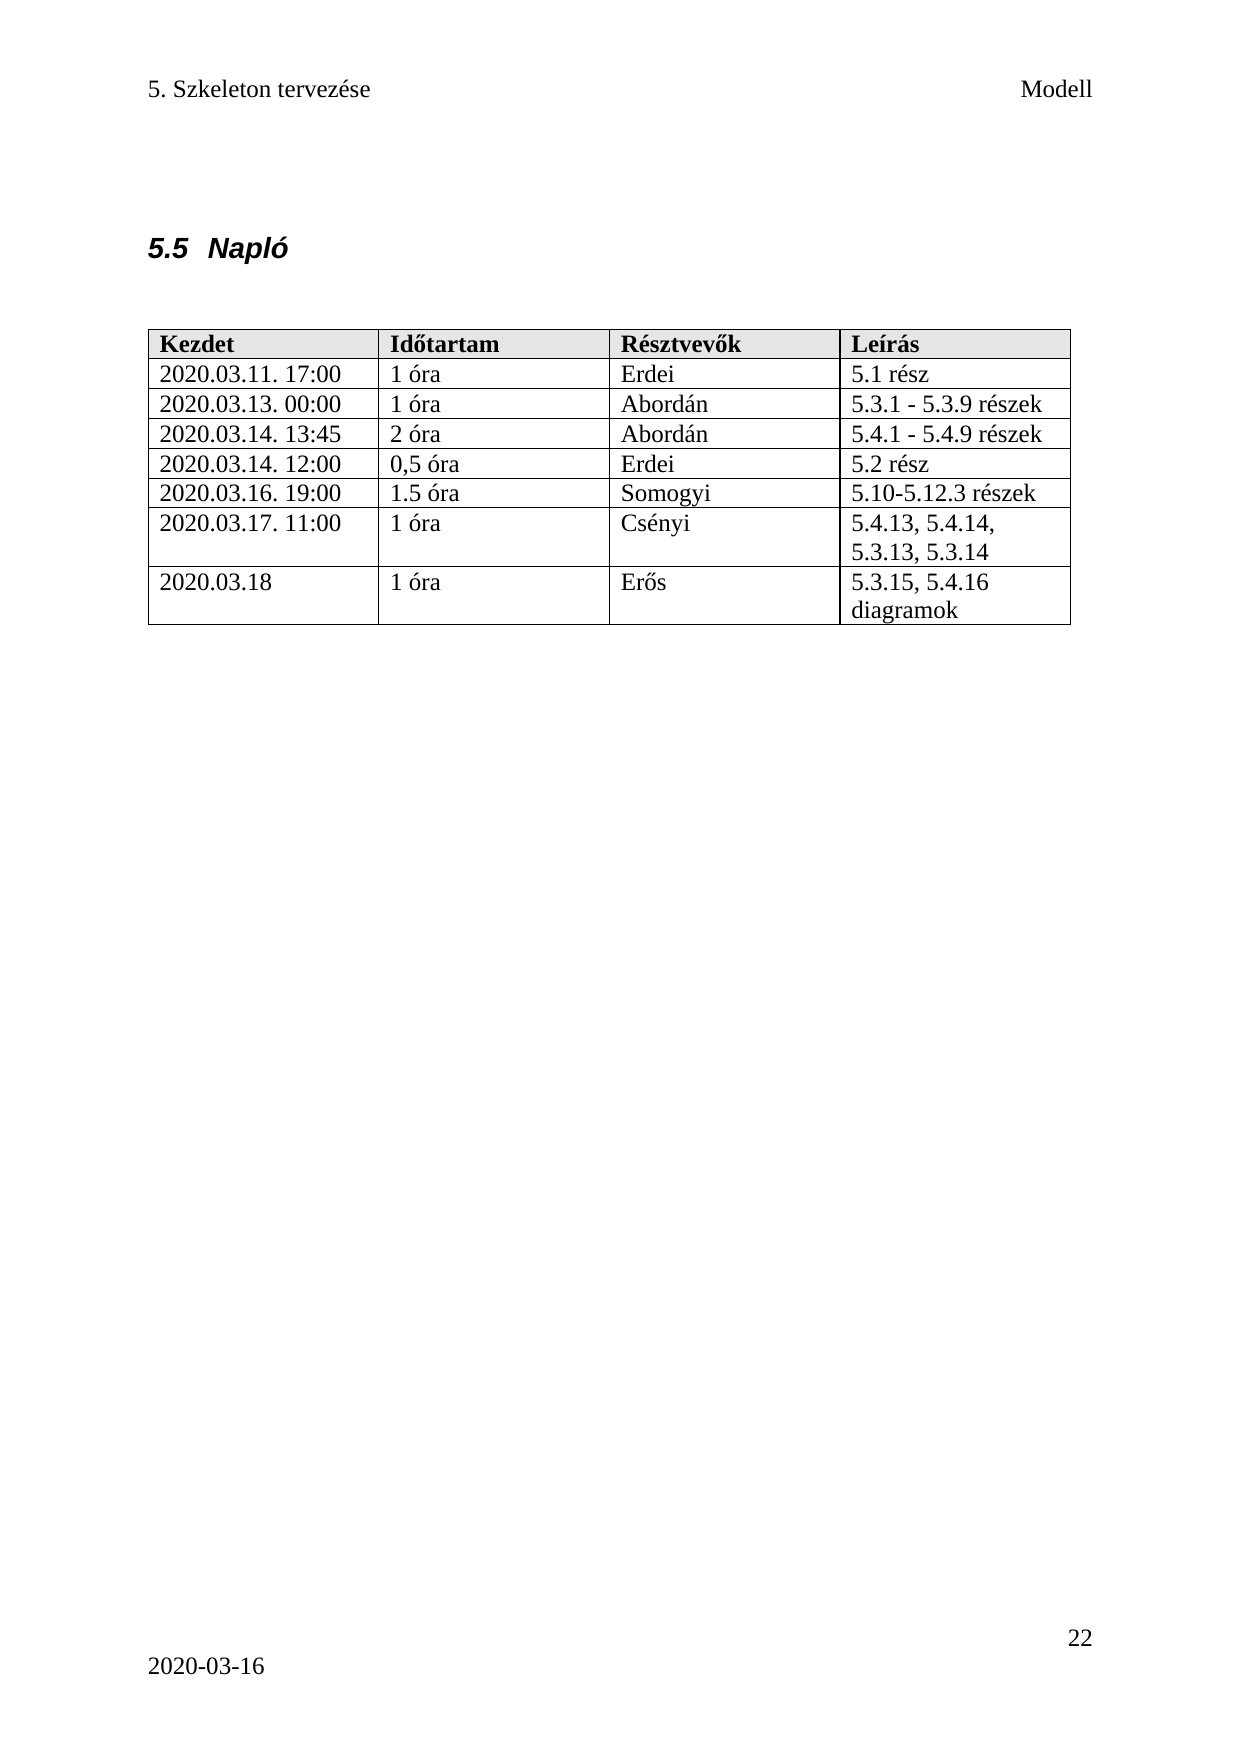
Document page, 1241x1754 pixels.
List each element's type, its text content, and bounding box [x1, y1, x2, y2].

table_cell 5.1 rész [841, 359, 1070, 388]
table_cell 2020.03.14. 12:00 [149, 449, 378, 477]
table_cell 2020.03.14. 13:45 [149, 419, 378, 448]
table_cell 2 óra [379, 419, 609, 448]
list Napló [148, 231, 1093, 265]
table_cell 5.10-5.12.3 részek [841, 479, 1070, 507]
table_cell 2020.03.11. 17:00 [149, 359, 378, 388]
table_cell 2020.03.16. 19:00 [149, 479, 378, 507]
table_cell Erdei [610, 359, 839, 388]
table_cell Erős [610, 567, 839, 624]
table_cell 2020.03.17. 11:00 [149, 508, 378, 566]
table_cell Csényi [610, 508, 839, 566]
table_cell 5.4.1 - 5.4.9 részek [841, 419, 1070, 448]
table_cell 5.2 rész [841, 449, 1070, 477]
table_cell 5.4.13, 5.4.14, 5.3.13, 5.3.14 [841, 508, 1070, 566]
table_cell 1.5 óra [379, 479, 609, 507]
table_cell 5.3.1 - 5.3.9 részek [841, 389, 1070, 418]
table_cell 1 óra [379, 508, 609, 566]
table_cell 2020.03.13. 00:00 [149, 389, 378, 418]
table_cell Abordán [610, 419, 839, 448]
table_cell 5.3.15, 5.4.16 diagramok [841, 567, 1070, 624]
table_cell Somogyi [610, 479, 839, 507]
table_cell 2020.03.18 [149, 567, 378, 624]
table_cell Abordán [610, 389, 839, 418]
table_cell Erdei [610, 449, 839, 477]
table_cell 1 óra [379, 389, 609, 418]
table_header Időtartam [379, 330, 609, 358]
table_header Kezdet [149, 330, 378, 358]
table_cell 0,5 óra [379, 449, 609, 477]
table_header Leírás [841, 330, 1070, 358]
table_cell 1 óra [379, 359, 609, 388]
table_cell 1 óra [379, 567, 609, 624]
table_header Résztvevők [610, 330, 839, 358]
